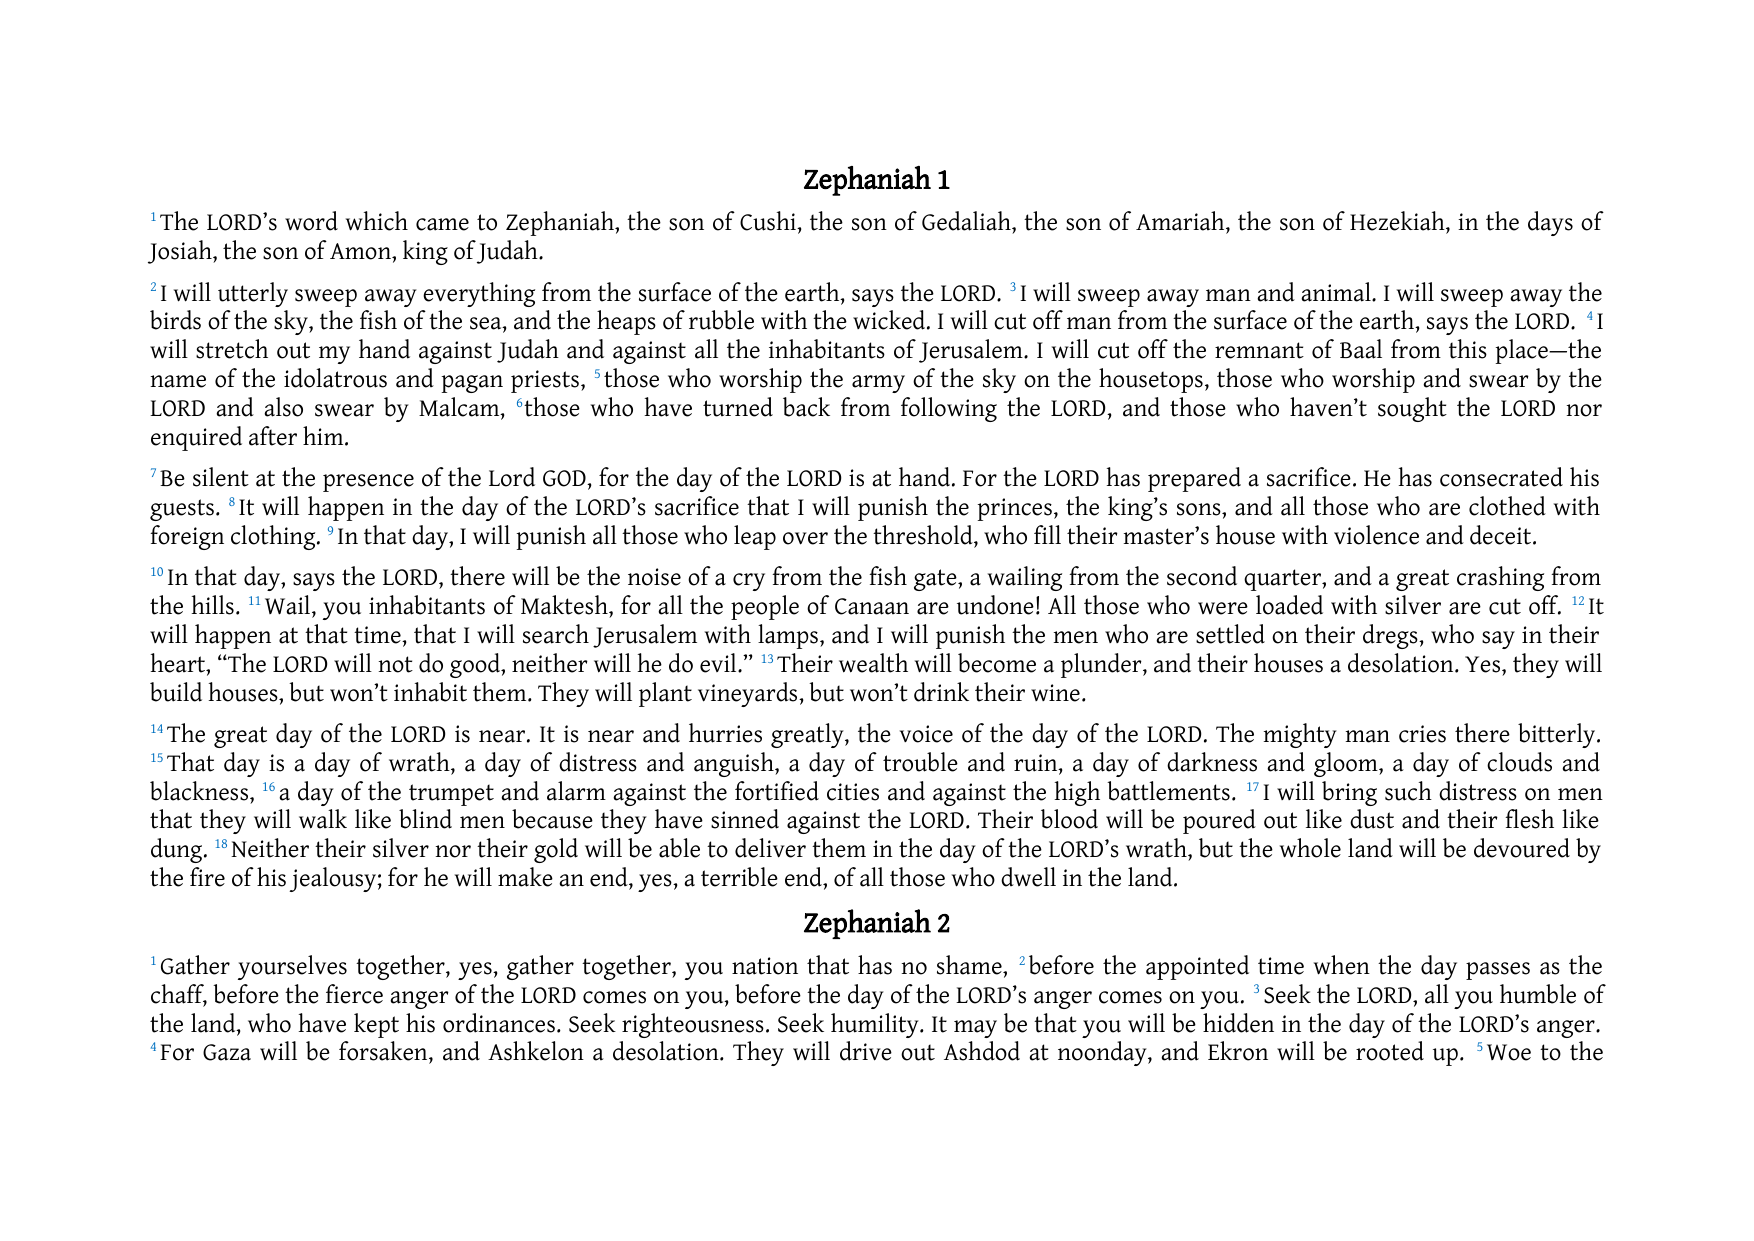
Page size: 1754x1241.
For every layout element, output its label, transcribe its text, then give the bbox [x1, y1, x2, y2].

text 7 Be silent at the presence of the Lord GOD, for the day of the LORD is at hand. For the LORD has prepared a sacrifice. He has consecrated his guests. 8 It will happen in the day of the LORD’s sacrifice that I will punish the princes, the king’s sons, and all those who are clothed with foreign clothing. 9 In that day, I will punish all those who leap over the threshold, who fill their master’s house with violence and deceit. [150, 464, 1604, 551]
text 14 The great day of the LORD is near. It is near and hurries greatly, the voice of the day of the LORD. The mighty man cries there bitterly. 15 That day is a day of wrath, a day of distress and anguish, a day of trouble and ruin, a day of darkness and gloom, a day of clouds and blackness, 16 a day of the trumpet and alarm against the fortified cities and against the high battlements. 17 I will bring such distress on men that they will walk like blind men because they have sinned against the LORD. Their blood will be poured out like dust and their flesh like dung. 18 Neither their silver nor their gold will be able to deliver them in the day of the LORD’s wrath, but the whole land will be devoured by the fire of his jealousy; for he will make an end, yes, a terrible end, of all those who dwell in the land. [150, 720, 1604, 893]
text 2 I will utterly sweep away everything from the surface of the earth, says the LORD. 3 I will sweep away man and animal. I will sweep away the birds of the sky, the fish of the sea, and the heaps of rubble with the wicked. I will cut off man from the surface of the earth, says the LORD. 4 I will stretch out my hand against Judah and against all the inhabitants of Jerusalem. I will cut off the remnant of Baal from this place—the name of the idolatrous and pagan priests, 5 those who worship the army of the sky on the housetops, those who worship and swear by the LORD and also swear by Malcam, 6 those who have turned back from following the LORD, and those who haven’t sought the LORD nor enquired after him. [150, 279, 1604, 452]
text Zephaniah 2 [150, 906, 1604, 940]
text 1 The LORD’s word which came to Zephaniah, the son of Cushi, the son of Gedaliah, the son of Amariah, the son of Hezekiah, in the days of Josiah, the son of Amon, king of Judah. [150, 209, 1604, 266]
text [150, 952, 1604, 1068]
text 10 In that day, says the LORD, there will be the noise of a cry from the fish gate, a wailing from the second quarter, and a great crashing from the hills. 11 Wail, you inhabitants of Maktesh, for all the people of Canaan are undone! All those who were loaded with silver are cut off. 12 It will happen at that time, that I will search Jerusalem with lamps, and I will punish the men who are settled on their dregs, who say in their heart, “The LORD will not do good, neither will he do evil.” 13 Their wealth will become a plunder, and their houses a desolation. Yes, they will build houses, but won’t inhabit them. They will plant vineyards, but won’t drink their wine. [150, 564, 1604, 708]
text Zephaniah 1 [150, 162, 1604, 196]
